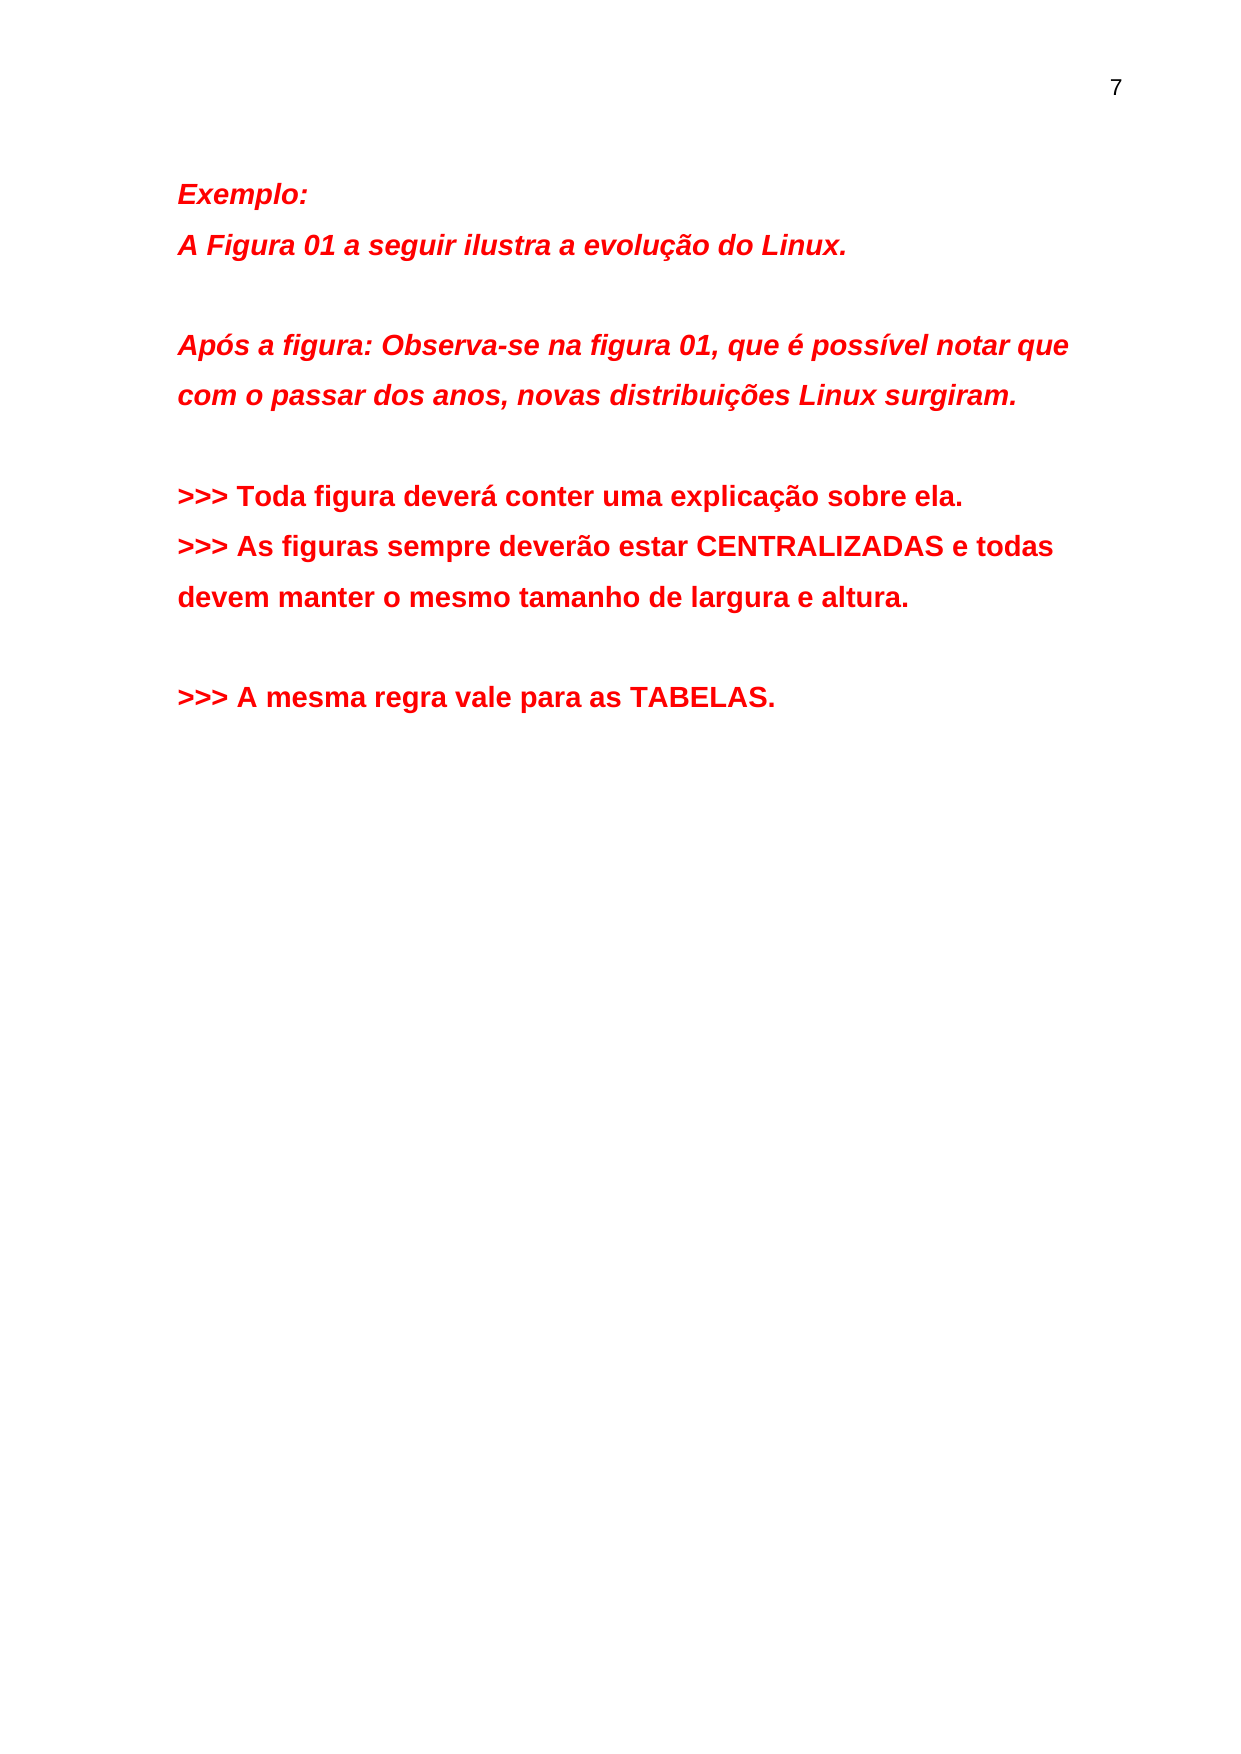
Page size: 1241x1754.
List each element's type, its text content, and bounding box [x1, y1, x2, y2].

text Exemplo: [177, 177, 1122, 211]
text Após a figura: Observa-se na figura 01, que é possível notar que com o passar dos anos, novas distribuições Linux surgiram. [177, 328, 1122, 412]
text A Figura 01 a seguir ilustra a evolução do Linux. [177, 227, 1122, 261]
text >>> Toda figura deverá conter uma explicação sobre ela. [177, 479, 1122, 513]
text >>> A mesma regra vale para as TABELAS. [177, 680, 1122, 714]
text >>> As figuras sempre deverão estar CENTRALIZADAS e todas devem manter o mesmo tamanho de largura e altura. [177, 529, 1122, 613]
